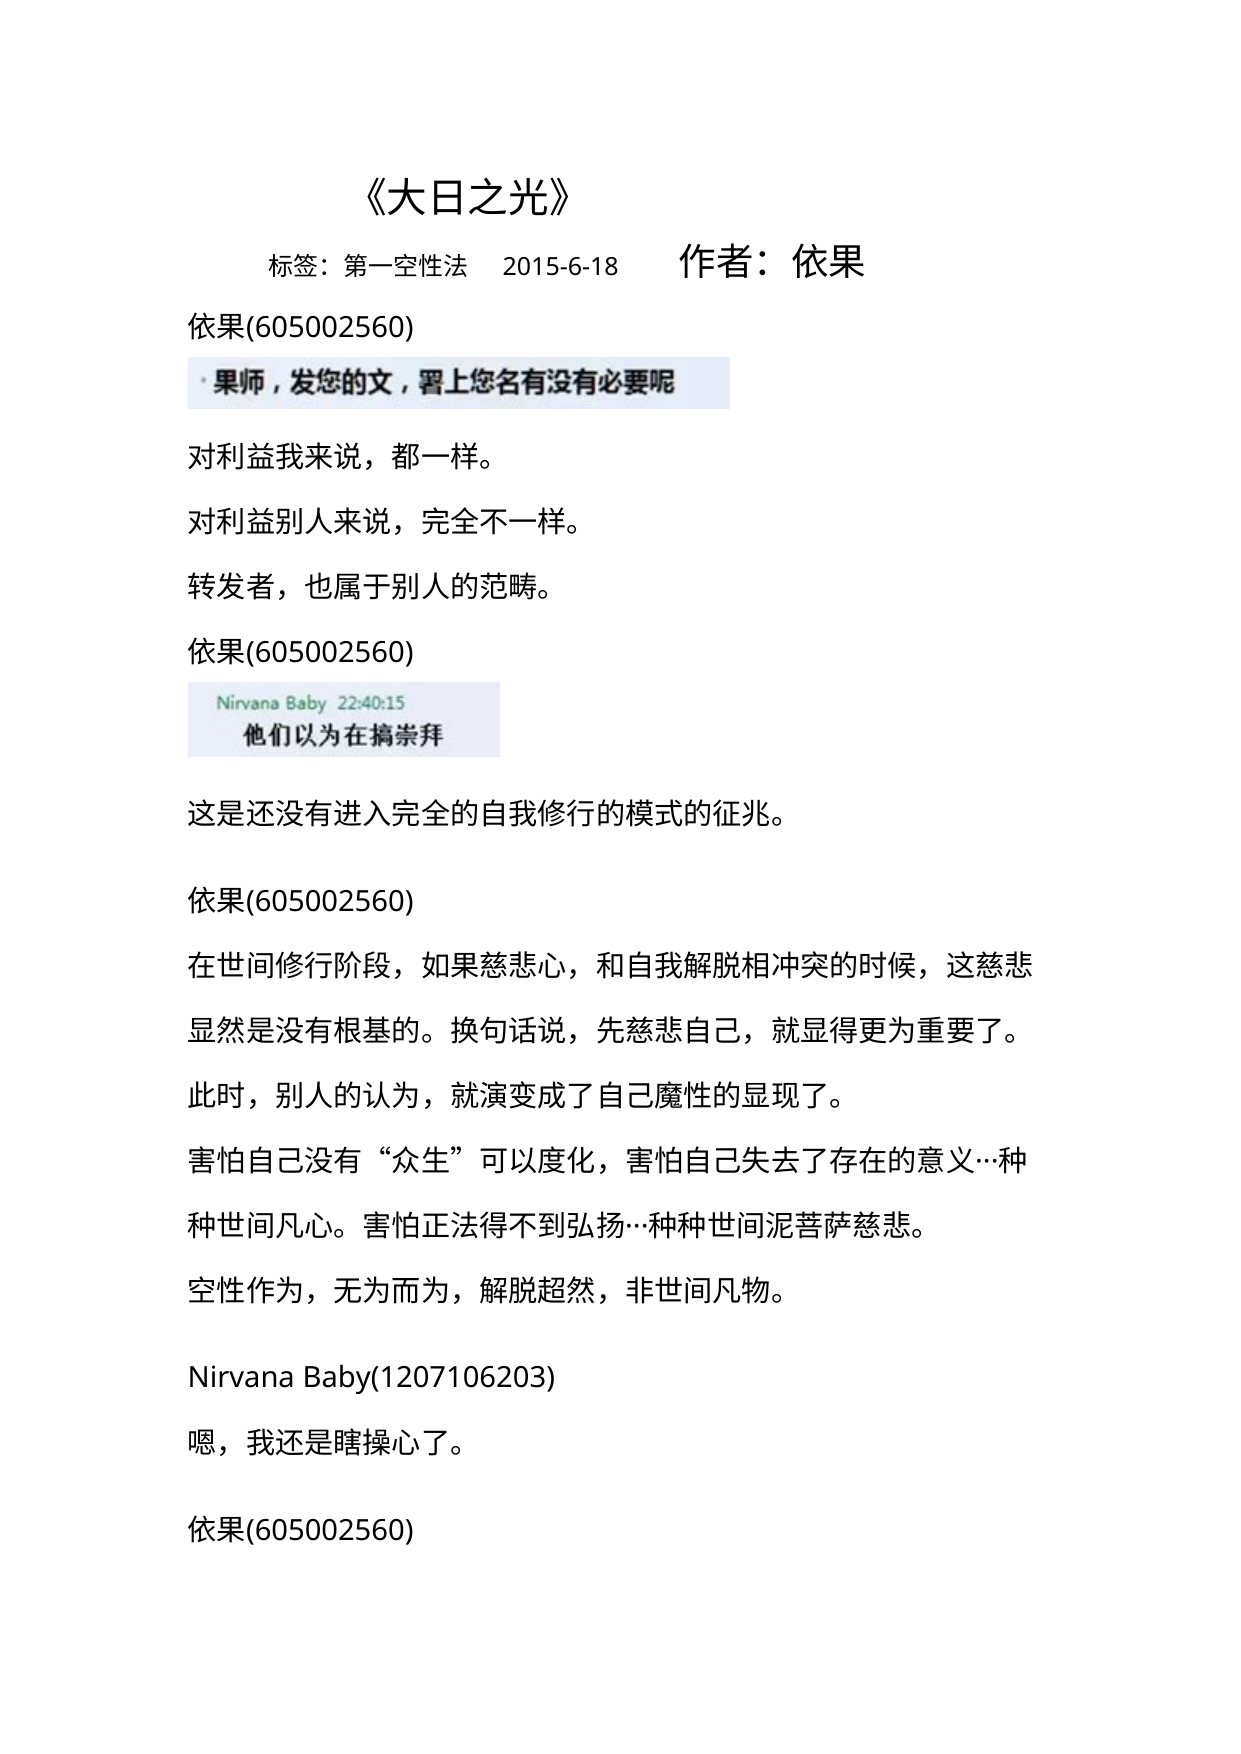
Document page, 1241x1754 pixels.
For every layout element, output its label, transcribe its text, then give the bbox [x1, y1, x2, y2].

picture [187, 357, 730, 409]
text 对利益我来说，都一样。 对利益别人来说，完全不一样。 转发者，也属于别人的范畴。 依果(605002560) [187, 422, 1053, 779]
text 这是还没有进入完全的自我修行的模式的征兆。 [187, 779, 1053, 844]
text 标签：第一空性法 2015-6-18 作者：依果 [187, 227, 1053, 292]
text 依果(605002560) [187, 1495, 1053, 1560]
text Nirvana Baby(1207106203) 嗯，我还是瞎操心了。 [187, 1343, 1053, 1473]
text 《大日之光》 [187, 162, 1053, 227]
picture [187, 682, 501, 757]
text 依果(605002560) 在世间修行阶段，如果慈悲心，和自我解脱相冲突的时候，这慈悲显然是没有根基的。换句话说，先慈悲自己，就显得更为重要了。 此时，别人的认为，就演变成了自己魔性的显现了。 害怕自己没有“众生”可以度化，害怕自己失去了存在的意义···种种世间凡心。害怕正法得不到弘扬···种种世间泥菩萨慈悲。 空性作为，无为而为，解脱超然，非世间凡物。 [187, 866, 1053, 1321]
